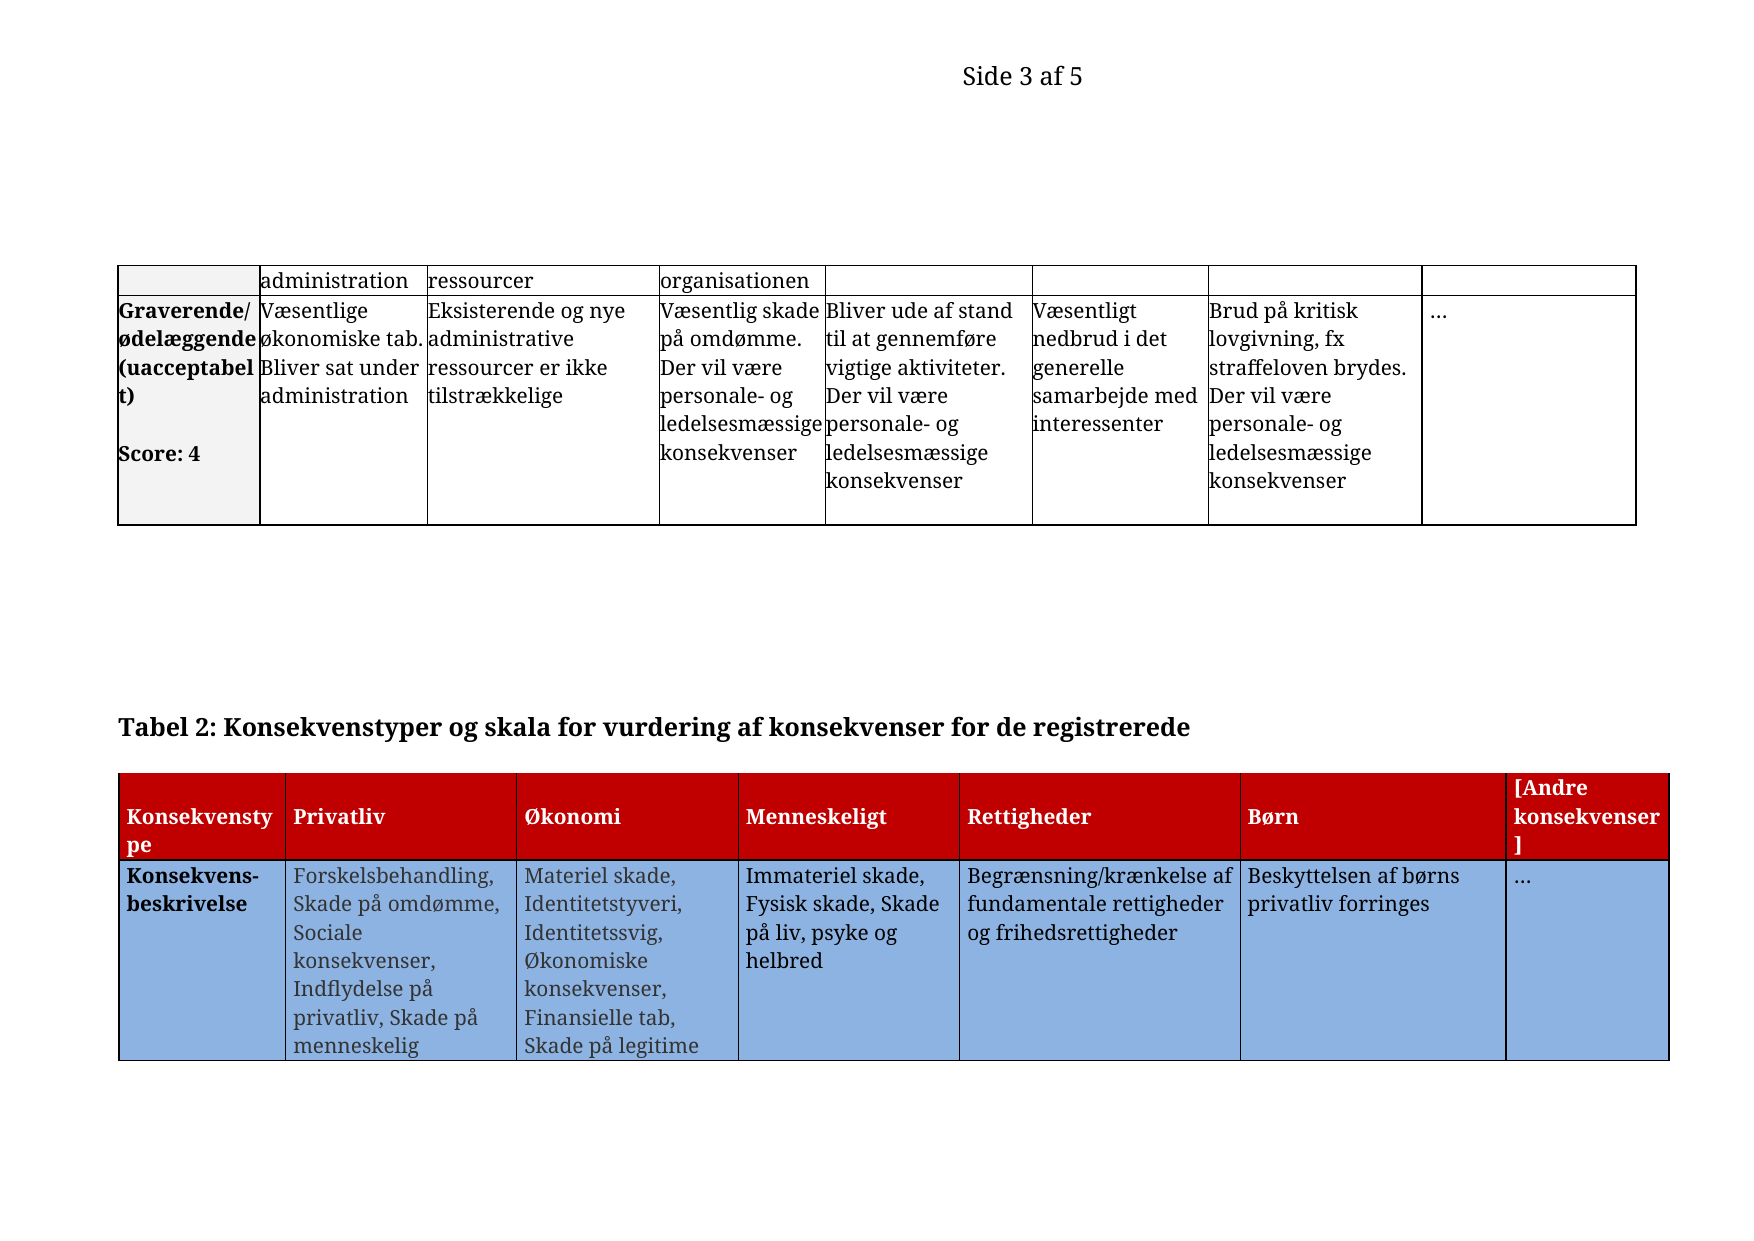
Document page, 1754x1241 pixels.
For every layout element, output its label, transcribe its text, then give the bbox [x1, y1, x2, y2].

table_cell Væsentlig skade på omdømme. Der vil være personale- og ledelsesmæssige konsekvenser [660, 296, 825, 524]
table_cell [826, 266, 1032, 295]
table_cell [660, 266, 825, 295]
table_cell Brud på kritisk lovgivning, fx straffeloven brydes. Der vil være personale- og ledelsesmæssige konsekvenser [1209, 296, 1421, 524]
text Tabel 2: Konsekvenstyper og skala for vurdering af konsekvenser for de registrerede [118, 710, 1754, 744]
table_cell Bliver ude af stand til at gennemføre vigtige aktiviteter. Der vil være personale- og ledelsesmæssige konsekvenser [826, 296, 1032, 524]
table_cell Væsentlige økonomiske tab. Bliver sat under administration [261, 296, 427, 524]
table_header Konsekvenstype [120, 773, 285, 859]
table_cell … [1423, 296, 1635, 524]
table_cell … [1423, 266, 1635, 295]
table_cell Eksisterende og nye administrative ressourcer er ikke tilstrækkelige [428, 296, 659, 524]
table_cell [286, 861, 516, 1060]
table_cell Væsentligt nedbrud i det generelle samarbejde med interessenter [1033, 296, 1208, 524]
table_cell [119, 266, 259, 295]
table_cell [1209, 266, 1421, 295]
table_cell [120, 861, 285, 1060]
table_header Menneskeligt [739, 773, 959, 859]
table_cell … [1507, 861, 1668, 1060]
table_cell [517, 861, 738, 1060]
table_header Børn [1241, 773, 1505, 859]
table_header Økonomi [517, 773, 738, 859]
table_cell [739, 861, 959, 1060]
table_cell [1033, 266, 1208, 295]
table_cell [1241, 861, 1505, 1060]
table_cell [261, 266, 427, 295]
table_header Rettigheder [960, 773, 1240, 859]
table_header [Andre konsekvenser] [1507, 773, 1668, 859]
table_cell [960, 861, 1240, 1060]
table_header Privatliv [286, 773, 516, 859]
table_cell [428, 266, 659, 295]
table_cell Graverende/ødelæggende (uacceptabelt) Score: 4 [119, 296, 259, 524]
